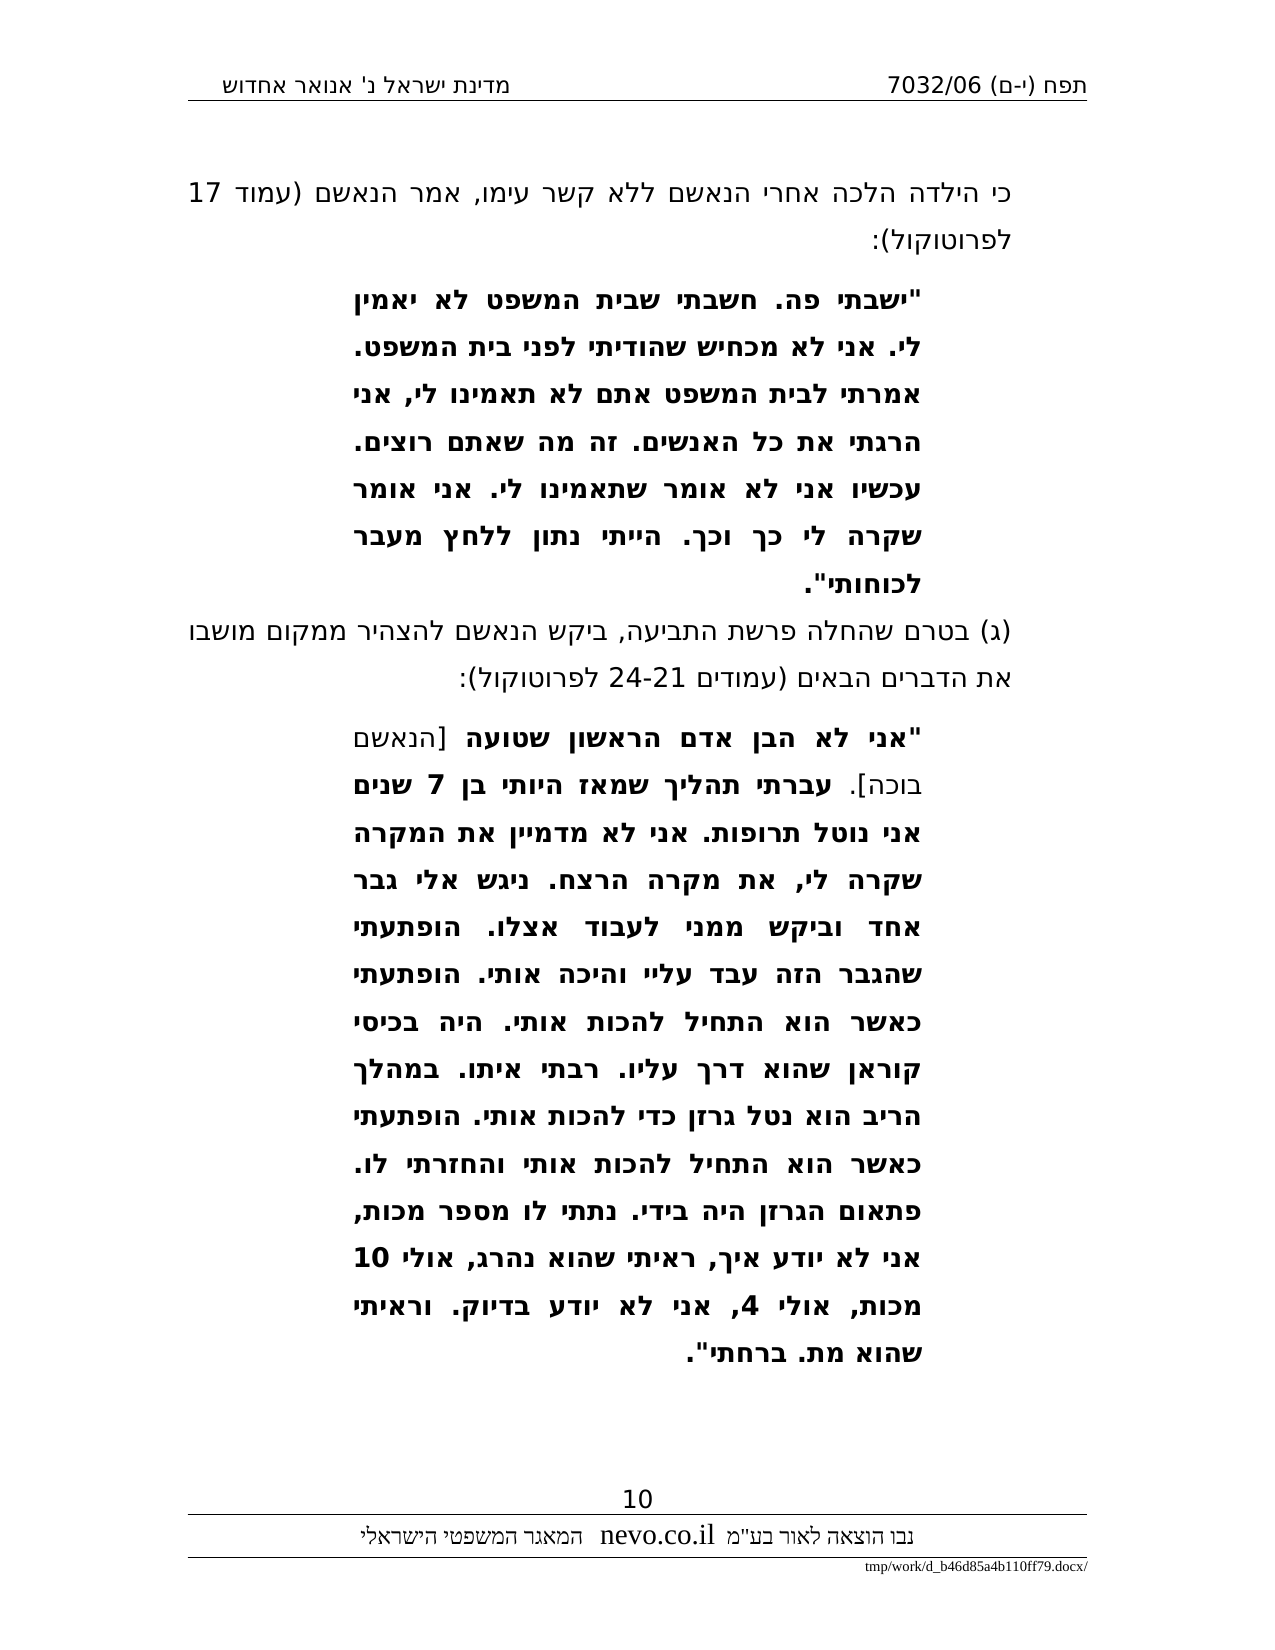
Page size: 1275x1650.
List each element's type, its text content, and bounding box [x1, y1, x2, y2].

text "ישבתי פה. חשבתי שבית המשפט לא יאמין לי. אני לא מכחיש שהודיתי לפני בית המשפט. אמרתי לבית המשפט אתם לא תאמינו לי, אני הרגתי את כל האנשים. זה מה שאתם רוצים. עכשיו אני לא אומר שתאמינו לי. אני אומר שקרה לי כך וכך. הייתי נתון ללחץ מעבר לכוחותי". [352, 284, 922, 599]
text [187, 177, 1012, 256]
text "אני לא הבן אדם הראשון שטועה [הנאשם בוכה]. עברתי תהליך שמאז היותי בן 7 שנים אני נוטל תרופות. אני לא מדמיין את המקרה שקרה לי, את מקרה הרצח. ניגש אלי גבר אחד וביקש ממני לעבוד אצלו. הופתעתי שהגבר הזה עבד עליי והיכה אותי. הופתעתי כאשר הוא התחיל להכות אותי. היה בכיסי קוראן שהוא דרך עליו. רבתי איתו. במהלך הריב הוא נטל גרזן כדי להכות אותי. הופתעתי כאשר הוא התחיל להכות אותי והחזרתי לו. פתאום הגרזן היה בידי. נתתי לו מספר מכות, אני לא יודע איך, ראיתי שהוא נהרג, אולי 10 מכות, אולי 4, אני לא יודע בדיוק. וראיתי שהוא מת. ברחתי". [352, 722, 922, 1369]
text (ג) בטרם שהחלה פרשת התביעה, ביקש הנאשם להצהיר ממקום מושבו את הדברים הבאים (עמודים 24-21 לפרוטוקול): [187, 615, 1012, 694]
